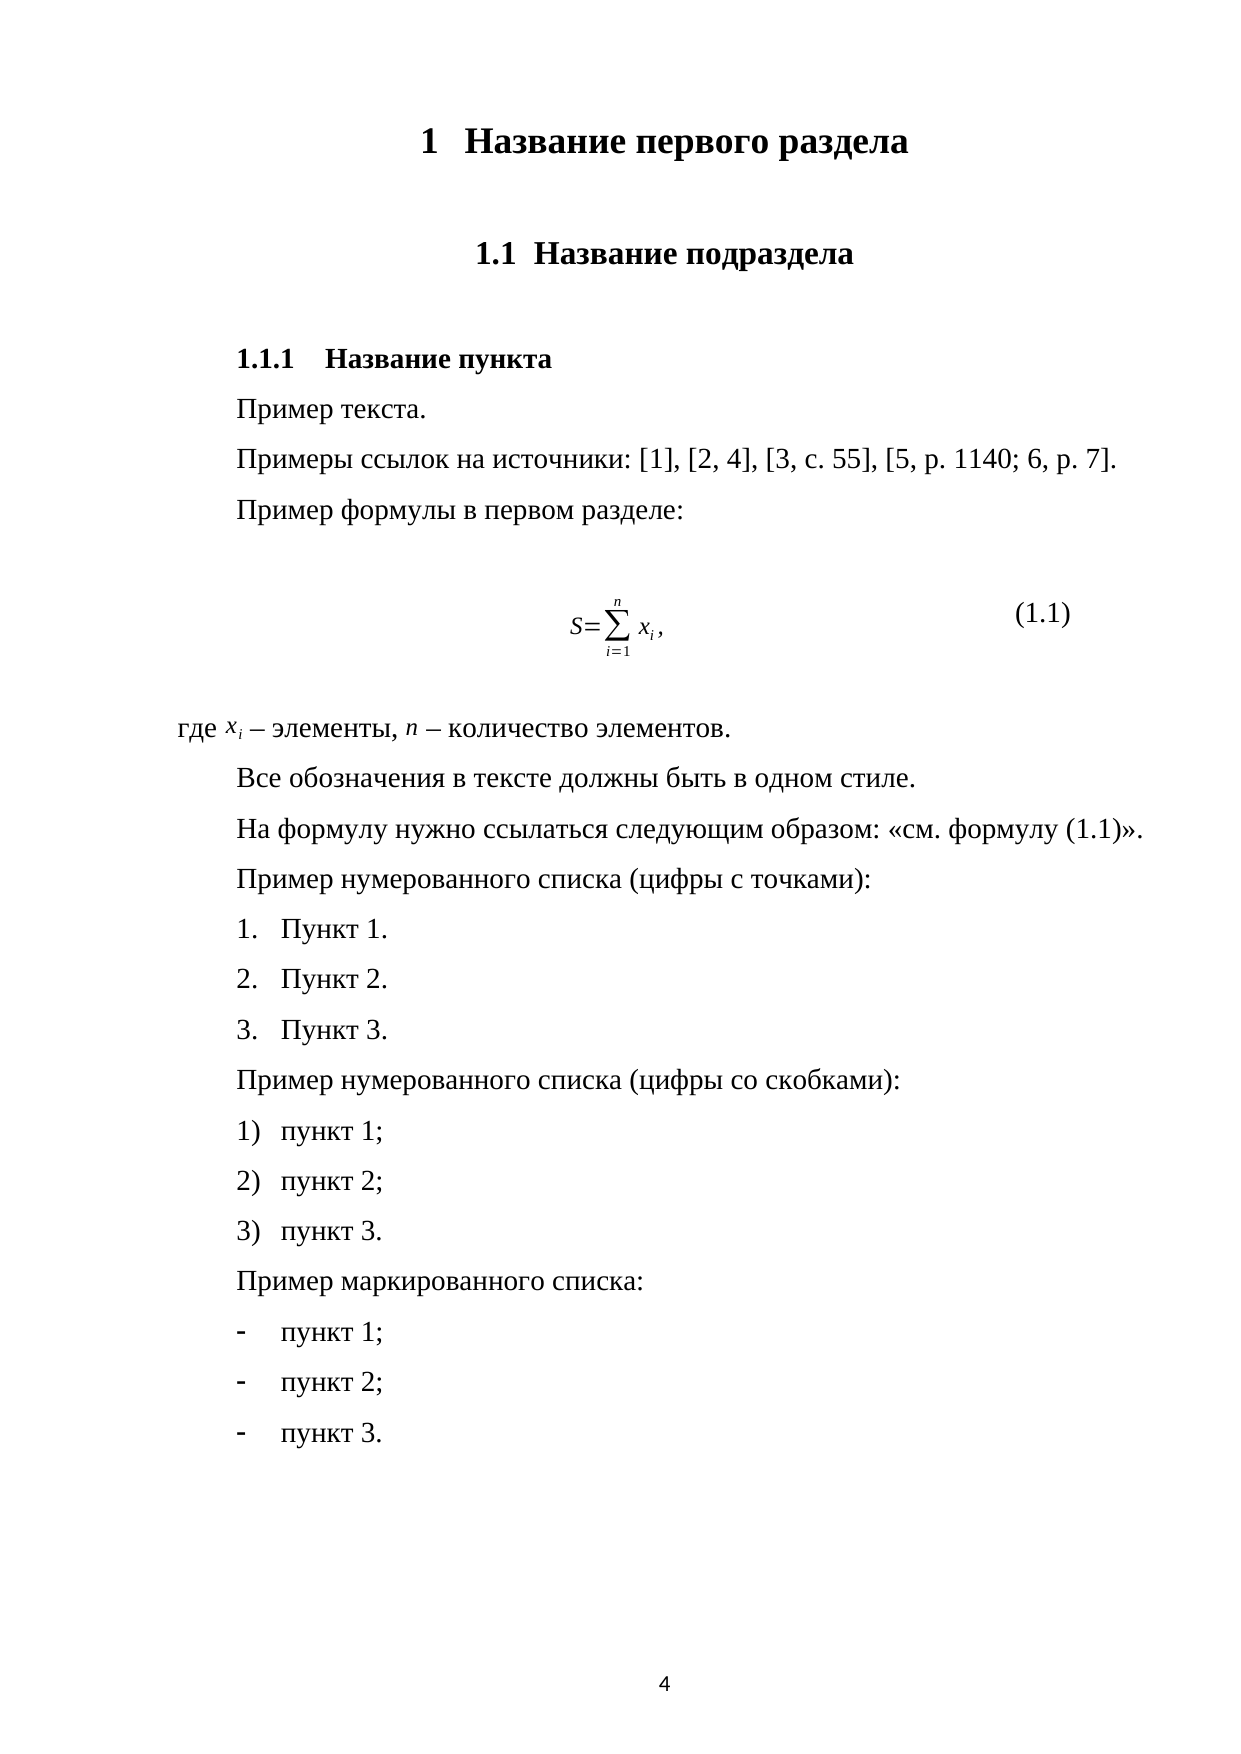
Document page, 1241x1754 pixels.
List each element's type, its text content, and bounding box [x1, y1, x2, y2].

list пункт 1; [177, 1113, 1152, 1146]
subtitle Название подраздела [177, 233, 1152, 271]
text где – элементы, – количество элементов. [177, 710, 1152, 744]
list пункт 1; [177, 1314, 1152, 1347]
text Пример нумерованного списка (цифры со скобками): [177, 1062, 1152, 1096]
list пункт 3. [177, 1213, 1152, 1247]
text Все обозначения в тексте должны быть в одном стиле. [177, 760, 1152, 794]
list Пункт 2. [177, 962, 1152, 995]
subtitle Название первого раздела [177, 118, 1152, 161]
list пункт 2; [177, 1163, 1152, 1196]
table_header [1055, 593, 1142, 660]
text Пример нумерованного списка (цифры с точками): [177, 861, 1152, 894]
list пункт 3. [177, 1415, 1152, 1448]
text Примеры ссылок на источники: [1], [2, 5], [4, с. 55], [6, p. 1140; 7, p. 7]. [177, 442, 1152, 475]
list Пункт 1. [177, 911, 1152, 945]
list Пункт 3. [177, 1012, 1152, 1046]
text На формулу нужно ссылаться следующим образом: «см. формулу (1.1)». [177, 811, 1152, 844]
list пункт 2; [177, 1364, 1152, 1398]
text Пример формулы в первом разделе: [177, 492, 1152, 525]
text Пример маркированного списка: [177, 1263, 1152, 1297]
subtitle Название пункта [177, 341, 1152, 374]
table_header [177, 593, 1055, 660]
text Пример текста. [177, 391, 1152, 425]
